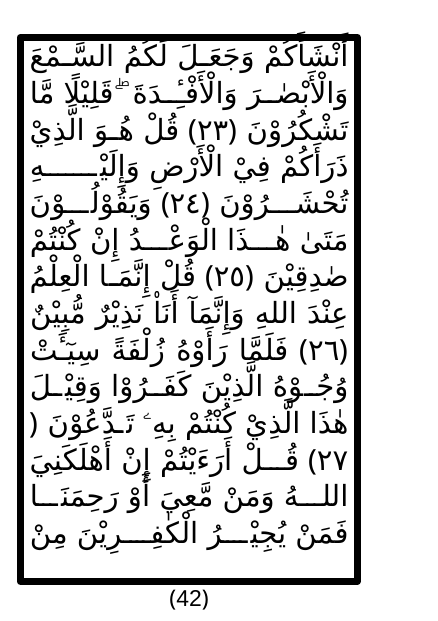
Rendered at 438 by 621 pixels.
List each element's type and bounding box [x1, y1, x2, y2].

text [29, 40, 348, 550]
